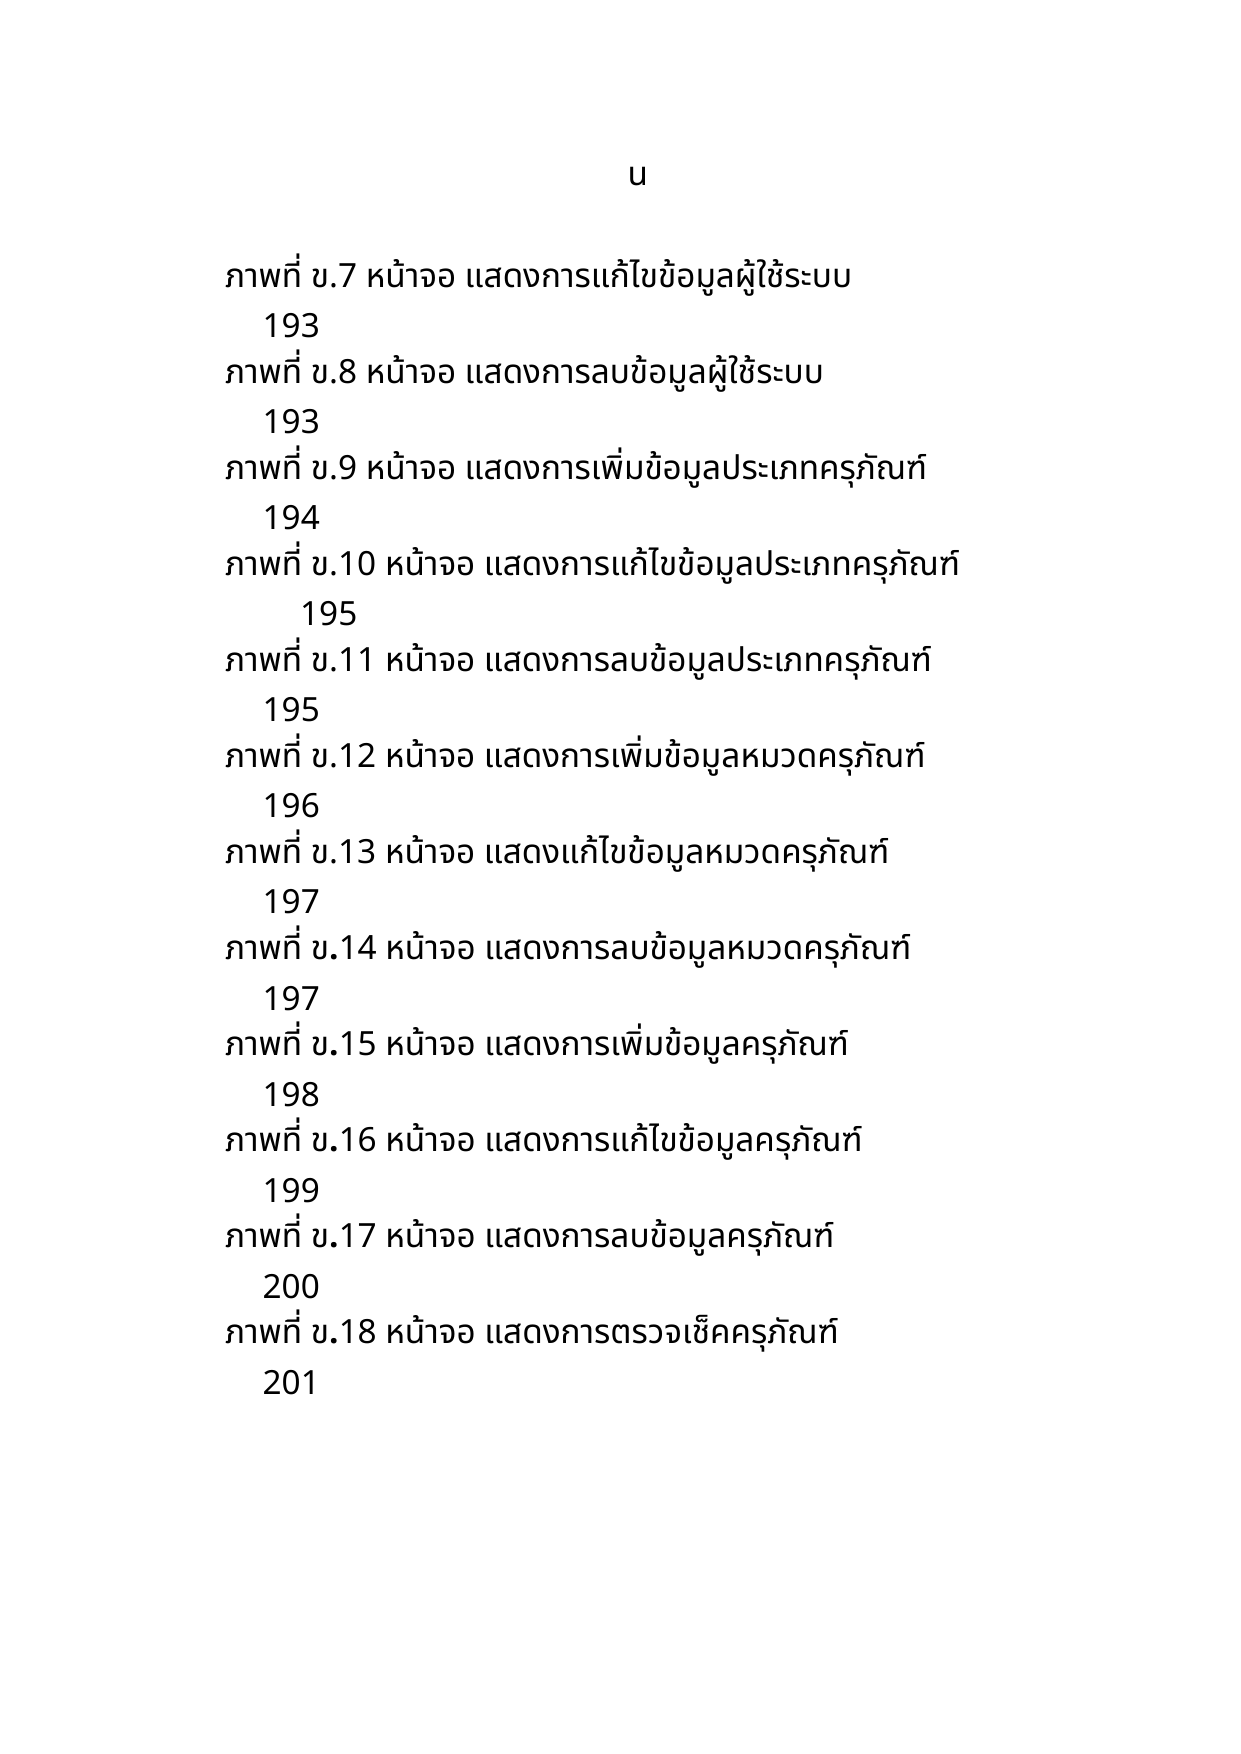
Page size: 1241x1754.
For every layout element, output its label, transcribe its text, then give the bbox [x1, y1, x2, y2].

text ภาพที่ ข.18 หน้าจอ แสดงการตรวจเช็คครุภัณฑ์ 201 [225, 1308, 1050, 1404]
text ภาพที่ ข.14 หน้าจอ แสดงการลบข้อมูลหมวดครุภัณฑ์ 197 [225, 924, 1050, 1020]
text ภาพที่ ข.15 หน้าจอ แสดงการเพิ่มข้อมูลครุภัณฑ์ 198 [225, 1020, 1050, 1116]
text ภาพที่ ข.17 หน้าจอ แสดงการลบข้อมูลครุภัณฑ์ 200 [225, 1212, 1050, 1308]
text ภาพที่ ข.10 หน้าจอ แสดงการแก้ไขข้อมูลประเภทครุภัณฑ์ 195 [225, 539, 1050, 636]
text ภาพที่ ข.8 หน้าจอ แสดงการลบข้อมูลผู้ใช้ระบบ 193 [225, 347, 1050, 443]
text ภาพที่ ข.11 หน้าจอ แสดงการลบข้อมูลประเภทครุภัณฑ์ 195 [225, 636, 1050, 732]
text ภาพที่ ข.7 หน้าจอ แสดงการแก้ไขข้อมูลผู้ใช้ระบบ 193 [225, 251, 1050, 347]
text ภาพที่ ข.9 หน้าจอ แสดงการเพิ่มข้อมูลประเภทครุภัณฑ์ 194 [225, 443, 1050, 539]
text ภาพที่ ข.13 หน้าจอ แสดงแก้ไขข้อมูลหมวดครุภัณฑ์ 197 [225, 828, 1050, 924]
text ภาพที่ ข.16 หน้าจอ แสดงการแก้ไขข้อมูลครุภัณฑ์ 199 [225, 1116, 1050, 1212]
text ภาพที่ ข.12 หน้าจอ แสดงการเพิ่มข้อมูลหมวดครุภัณฑ์ 196 [225, 732, 1050, 828]
